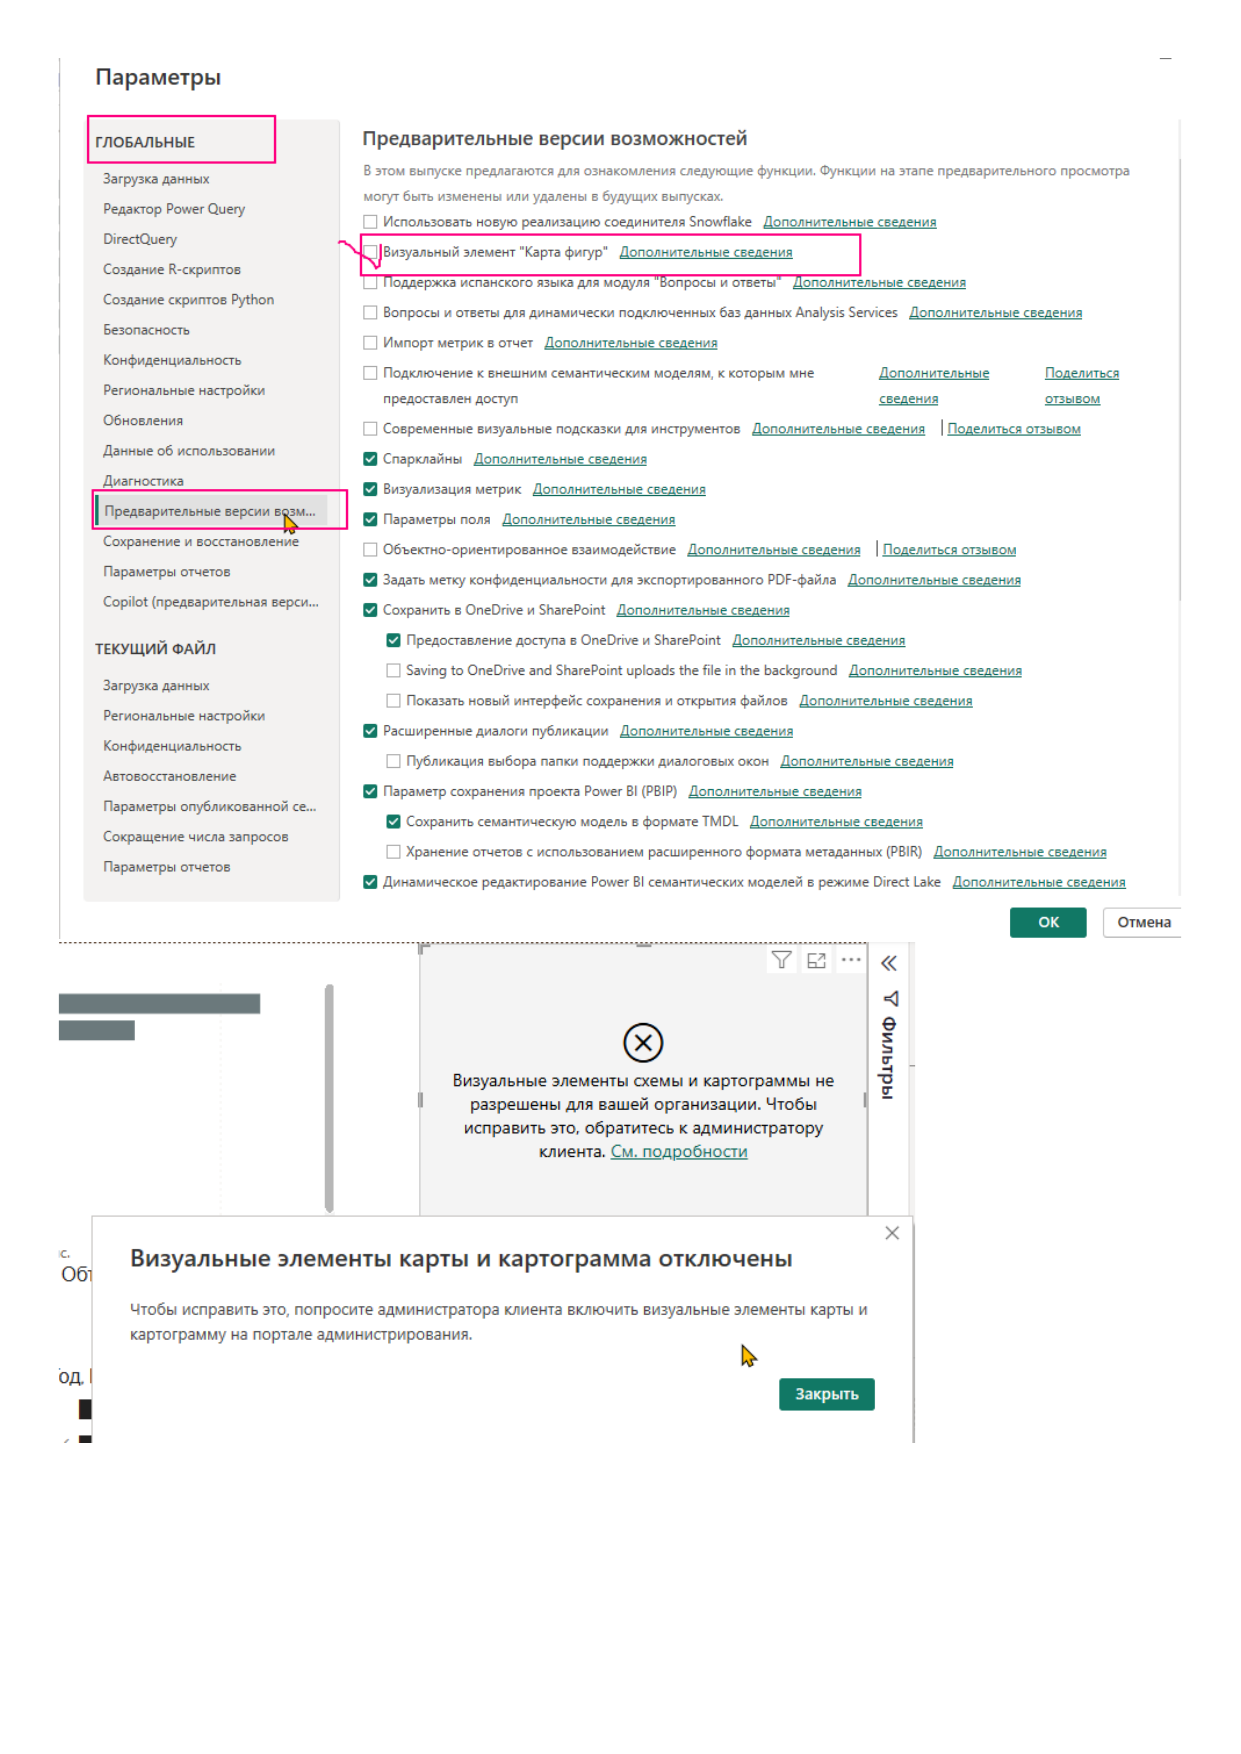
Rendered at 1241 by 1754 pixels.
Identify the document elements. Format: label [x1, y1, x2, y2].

picture [58, 58, 1182, 939]
picture [58, 942, 915, 1443]
